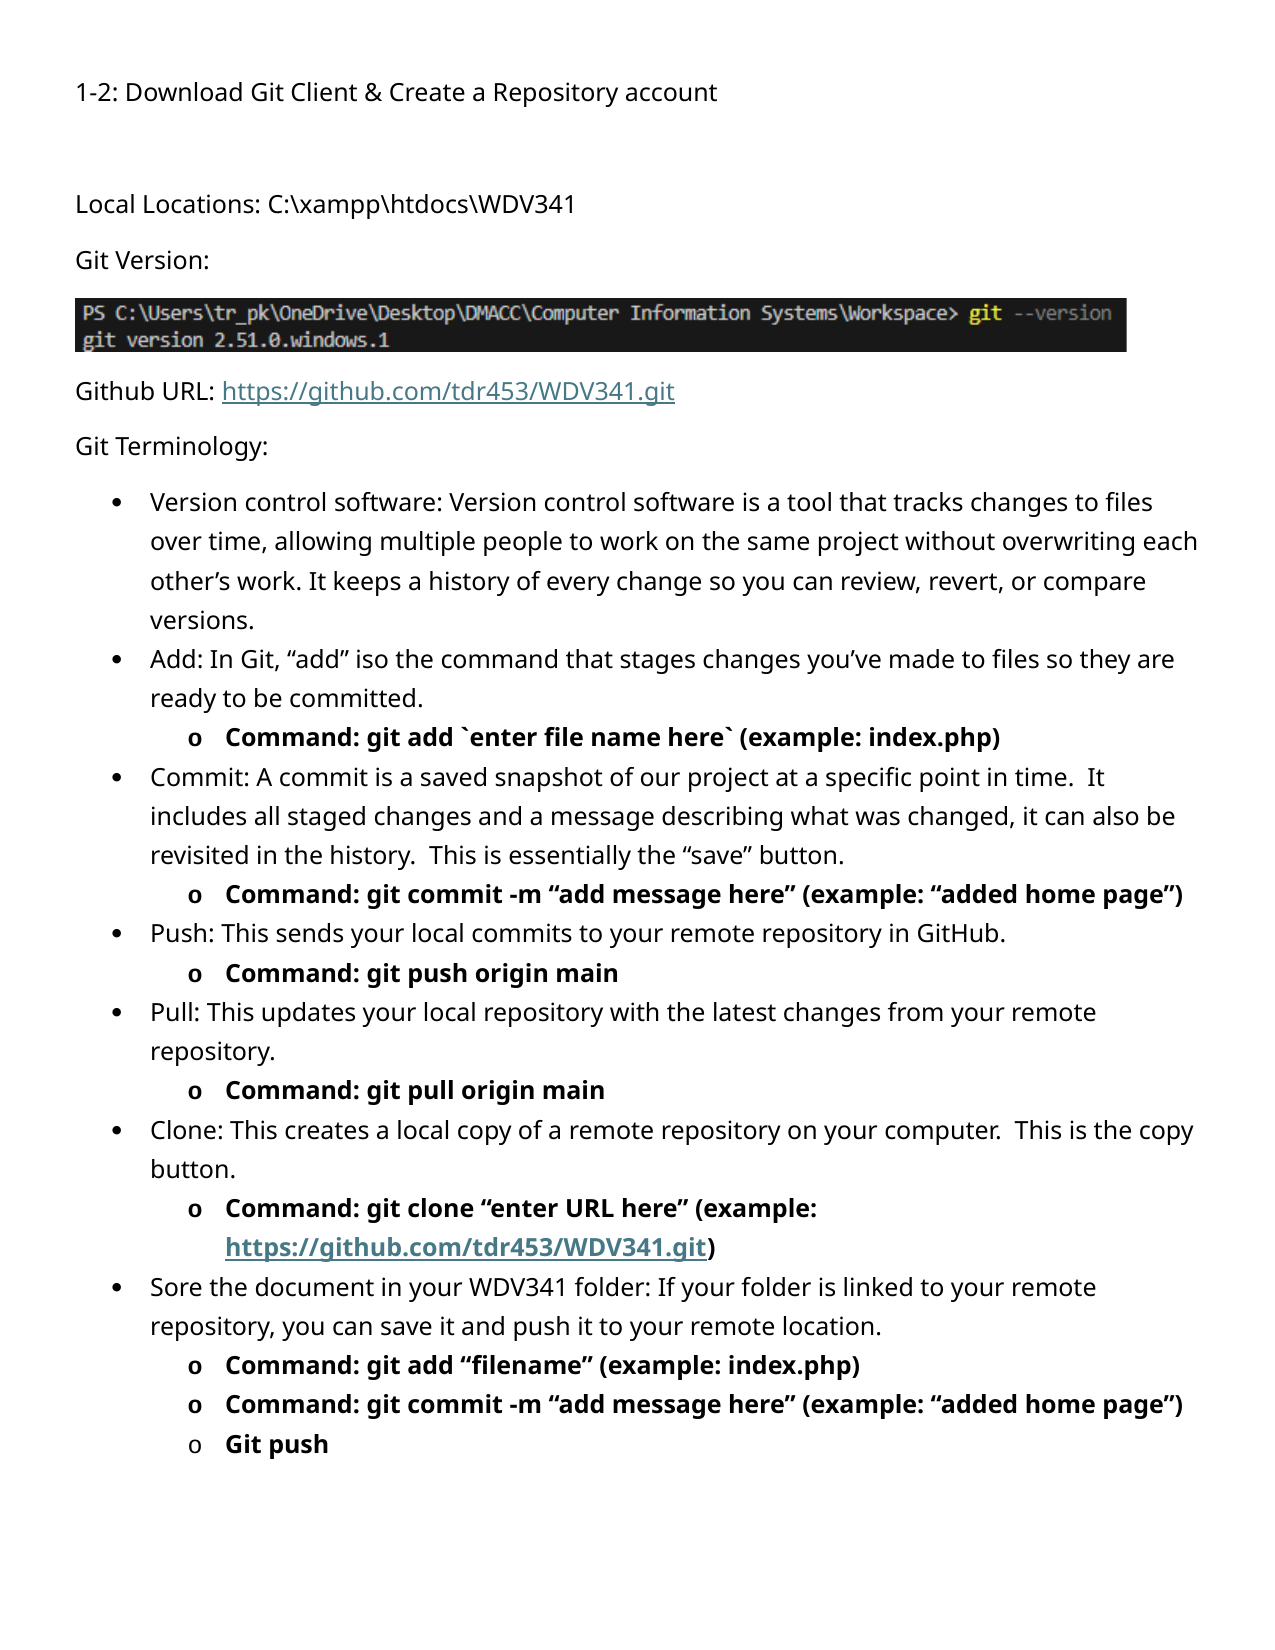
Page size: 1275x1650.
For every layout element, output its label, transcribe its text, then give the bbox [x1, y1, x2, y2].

list Command: git push origin main [187, 955, 1200, 989]
text Local Locations: C:\xampp\htdocs\WDV341 [75, 187, 1200, 221]
list Pull: This updates your local repository with the latest changes from your remote repository. [112, 995, 1200, 1068]
list Add: In Git, “add” iso the command that stages changes you’ve made to files so they are ready to be committed. [112, 642, 1200, 715]
list Command: git commit -m “add message here” (example: “added home page”) [187, 1387, 1200, 1421]
text Git Version: [75, 242, 1200, 277]
text Github URL: https://github.com/tdr453/WDV341.git [75, 373, 1200, 407]
text 1-2: Download Git Client & Create a Repository account [75, 75, 1200, 109]
list Push: This sends your local commits to your remote repository in GitHub. [112, 916, 1200, 950]
picture [75, 298, 1127, 352]
list Version control software: Version control software is a tool that tracks changes to files over time, allowing multiple people to work on the same project without overwriting each other’s work. It keeps a history of every change so you can review, revert, or compare versions. [112, 485, 1200, 636]
list Git push [187, 1426, 1200, 1461]
list Command: git pull origin main [187, 1073, 1200, 1107]
list Command: git clone “enter URL here” (example: https://github.com/tdr453/WDV341.git) [187, 1191, 1200, 1264]
text Git Terminology: [75, 429, 1200, 463]
list Command: git commit -m “add message here” (example: “added home page”) [187, 877, 1200, 911]
list Commit: A commit is a saved snapshot of our project at a specific point in time. It includes all staged changes and a message describing what was changed, it can also be revisited in the history. This is essentially the “save” button. [112, 759, 1200, 872]
list Command: git add “filename” (example: index.php) [187, 1348, 1200, 1382]
list Clone: This creates a local copy of a remote repository on your computer. This is the copy button. [112, 1112, 1200, 1186]
list Sore the document in your WDV341 folder: If your folder is linked to your remote repository, you can save it and push it to your remote location. [112, 1269, 1200, 1342]
list Command: git add `enter file name here` (example: index.php) [187, 720, 1200, 754]
